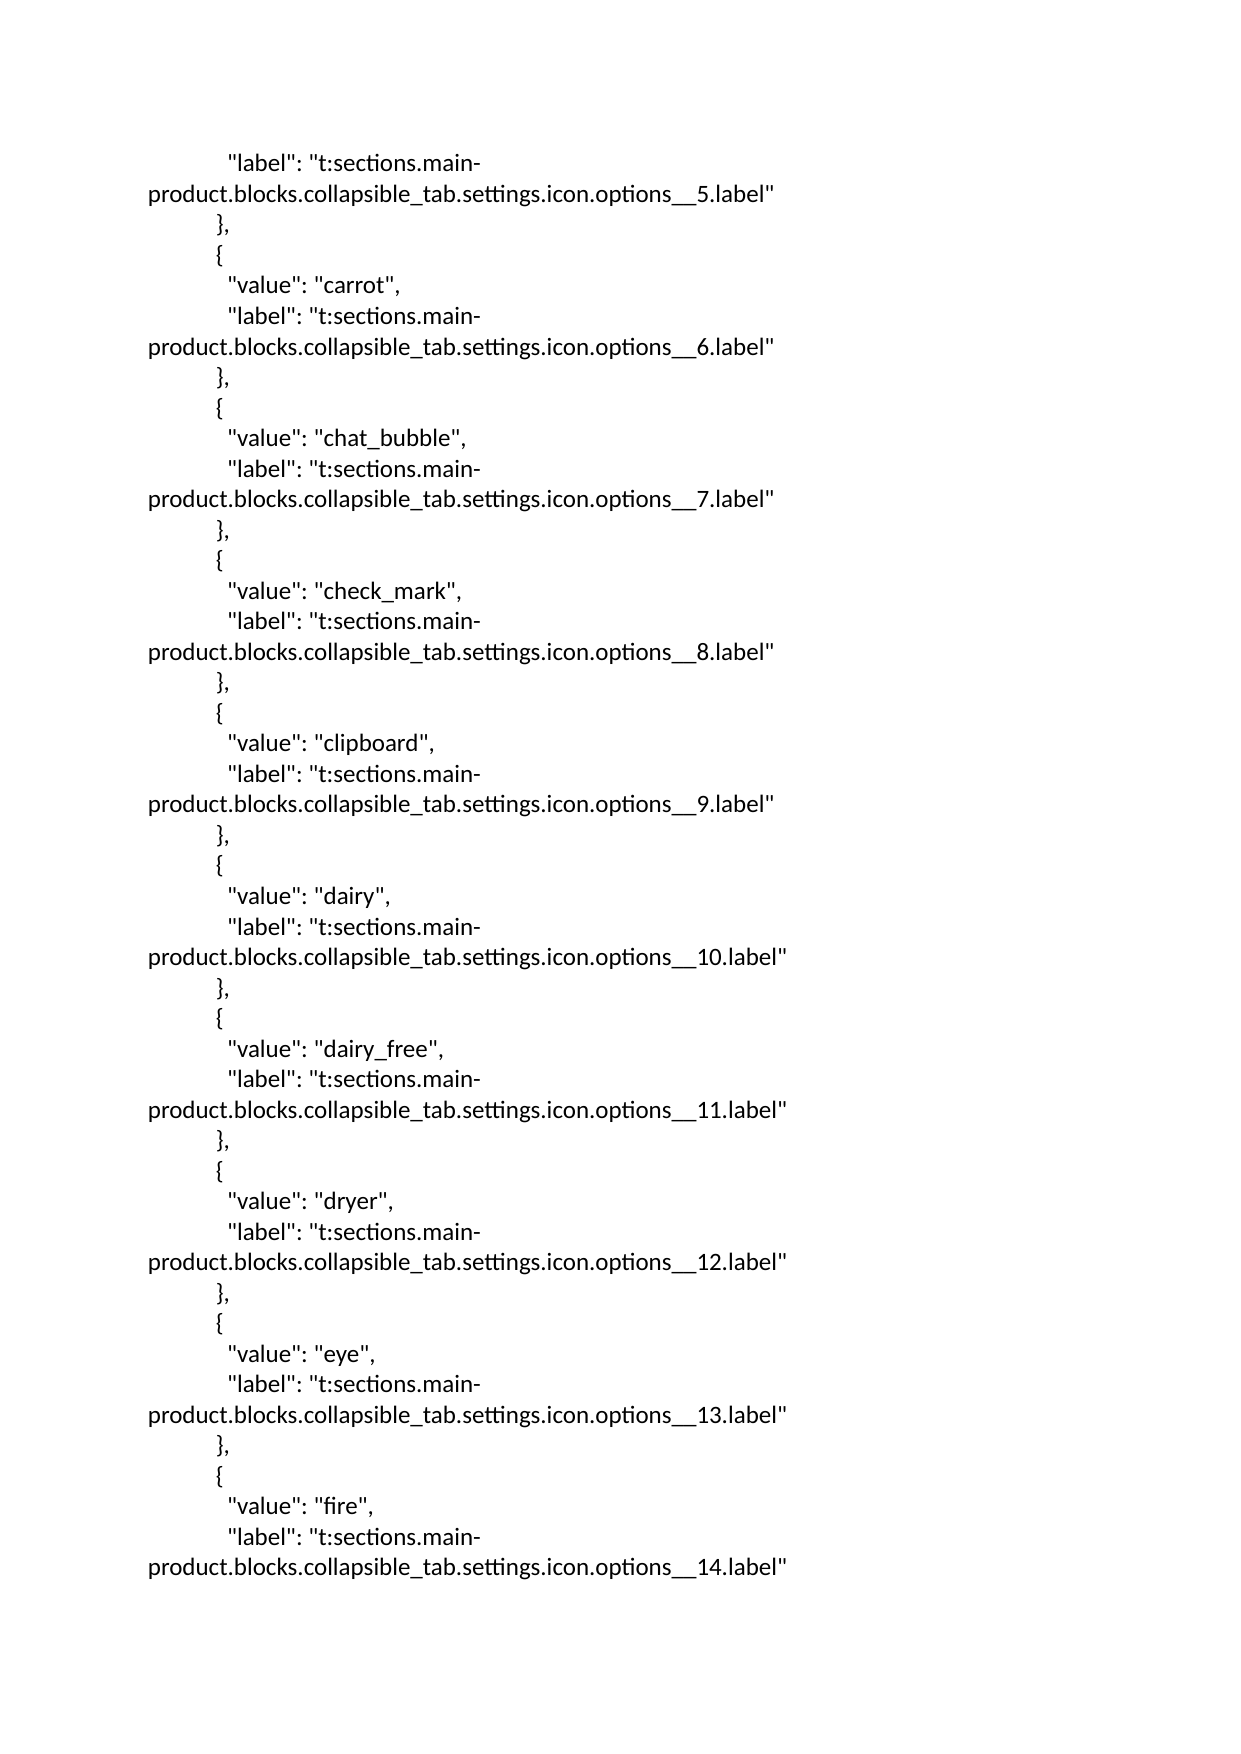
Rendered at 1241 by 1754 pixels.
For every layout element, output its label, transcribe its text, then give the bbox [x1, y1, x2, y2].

text "label": "t:sections.main-product.blocks.collapsible_tab.settings.icon.options__8.label" [148, 605, 1093, 666]
text "label": "t:sections.main-product.blocks.collapsible_tab.settings.icon.options__11.label" [148, 1063, 1093, 1124]
text { [148, 1155, 1093, 1185]
text "label": "t:sections.main-product.blocks.collapsible_tab.settings.icon.options__12.label" [148, 1216, 1093, 1277]
text }, [148, 361, 1093, 392]
text "value": "check_mark", [148, 575, 1093, 605]
text "label": "t:sections.main-product.blocks.collapsible_tab.settings.icon.options__10.label" [148, 911, 1093, 972]
text "label": "t:sections.main-product.blocks.collapsible_tab.settings.icon.options__14.label" [148, 1521, 1093, 1582]
text }, [148, 1124, 1093, 1155]
text { [148, 1002, 1093, 1033]
text { [148, 1307, 1093, 1338]
text "label": "t:sections.main-product.blocks.collapsible_tab.settings.icon.options__13.label" [148, 1368, 1093, 1429]
text "value": "chat_bubble", [148, 422, 1093, 453]
text }, [148, 1429, 1093, 1460]
text "value": "carrot", [148, 270, 1093, 300]
text "label": "t:sections.main-product.blocks.collapsible_tab.settings.icon.options__6.label" [148, 300, 1093, 361]
text "value": "clipboard", [148, 727, 1093, 758]
text { [148, 849, 1093, 880]
text "value": "dairy_free", [148, 1033, 1093, 1063]
text "value": "dryer", [148, 1185, 1093, 1216]
text }, [148, 514, 1093, 544]
text { [148, 1460, 1093, 1491]
text }, [148, 819, 1093, 849]
text "value": "dairy", [148, 880, 1093, 911]
text }, [148, 1277, 1093, 1307]
text }, [148, 209, 1093, 239]
text { [148, 697, 1093, 727]
text "value": "eye", [148, 1338, 1093, 1368]
text { [148, 392, 1093, 422]
text { [148, 544, 1093, 575]
text "label": "t:sections.main-product.blocks.collapsible_tab.settings.icon.options__7.label" [148, 453, 1093, 514]
text { [148, 239, 1093, 270]
text }, [148, 666, 1093, 697]
text "label": "t:sections.main-product.blocks.collapsible_tab.settings.icon.options__5.label" [148, 148, 1093, 209]
text "value": "fire", [148, 1491, 1093, 1521]
text }, [148, 972, 1093, 1002]
text "label": "t:sections.main-product.blocks.collapsible_tab.settings.icon.options__9.label" [148, 758, 1093, 819]
